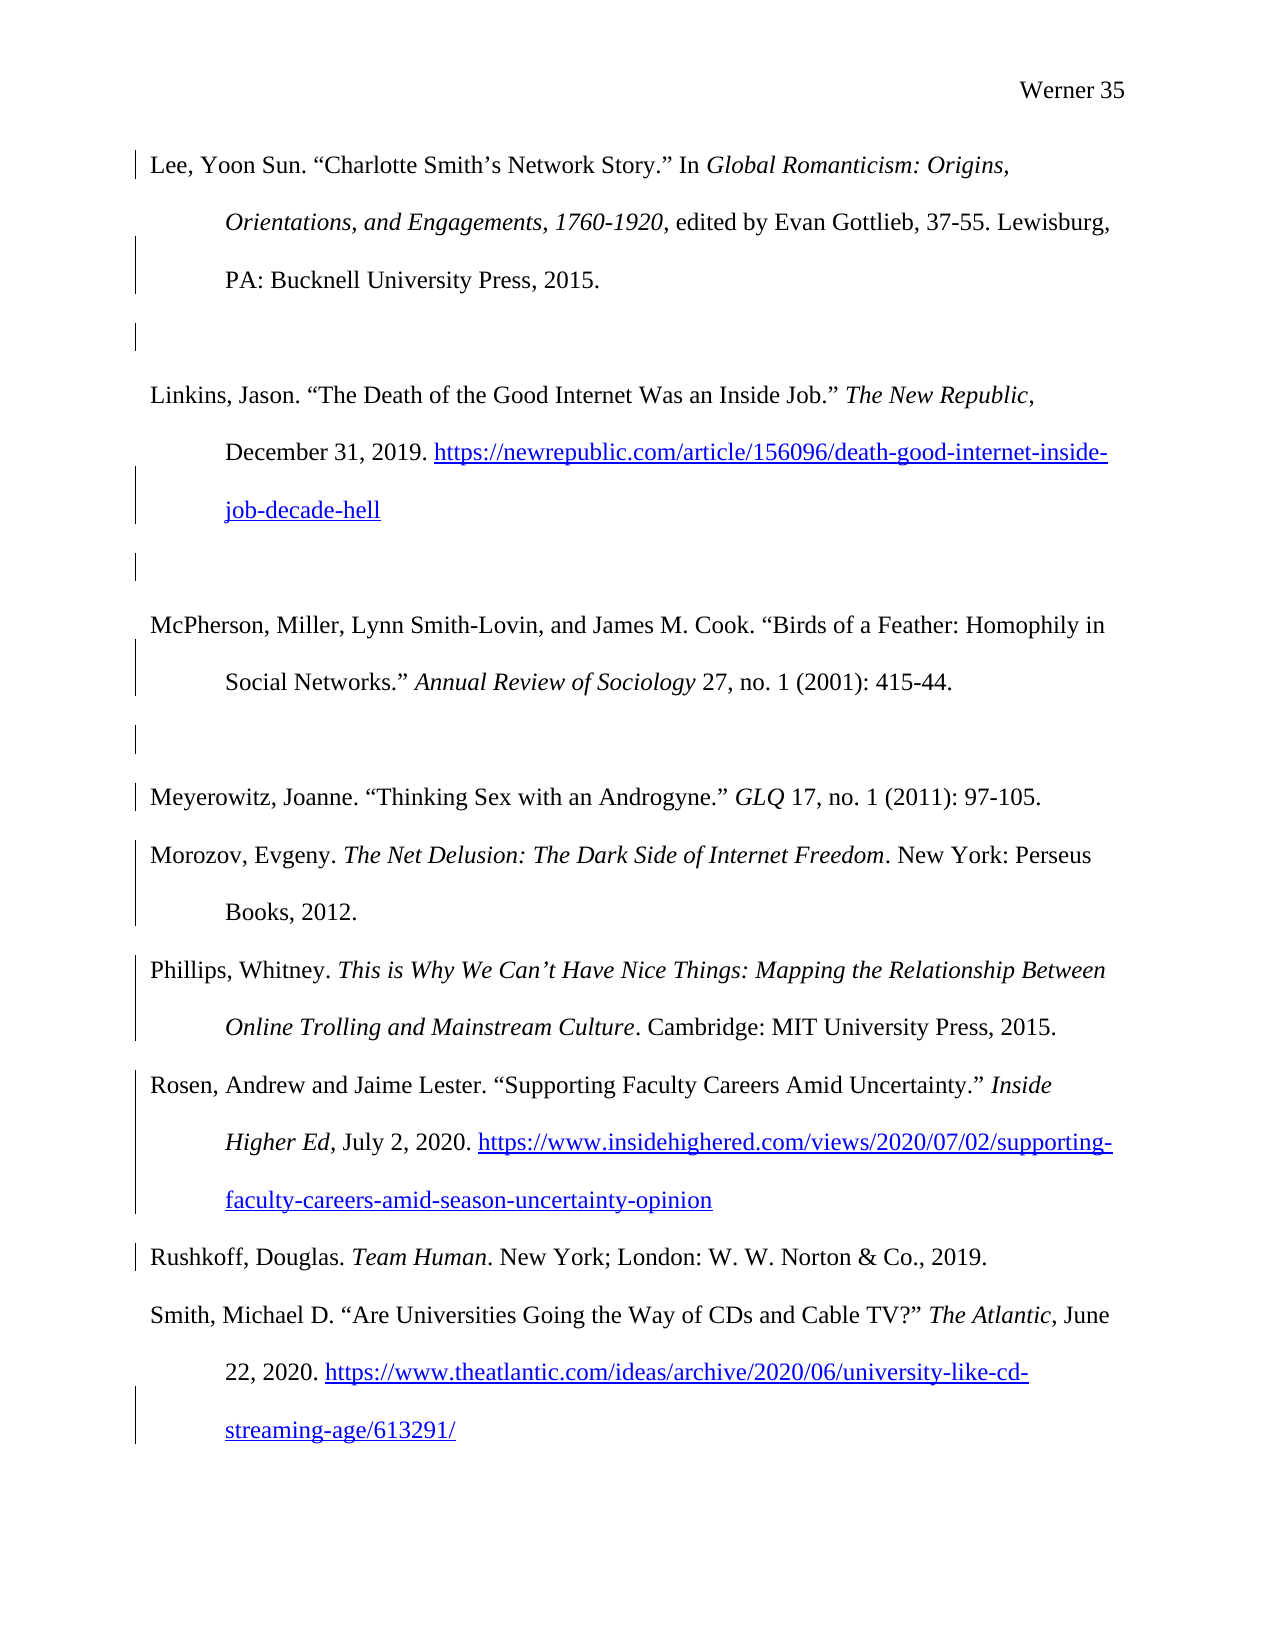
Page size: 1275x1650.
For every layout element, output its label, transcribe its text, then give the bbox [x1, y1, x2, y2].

text Linkins, Jason. “The Death of the Good Internet Was an Inside Job.” The New Republic, December 31, 2019. https://newrepublic.com/article/156096/death-good-internet-inside-job-decade-hell [150, 380, 1125, 524]
text McPherson, Miller, Lynn Smith-Lovin, and James M. Cook. “Birds of a Feather: Homophily in Social Networks.” Annual Review of Sociology 27, no. 1 (2001): 415-44. [150, 610, 1125, 696]
text Lee, Yoon Sun. “Charlotte Smith’s Network Story.” In Global Romanticism: Origins, Orientations, and Engagements, 1760-1920, edited by Evan Gottlieb, 37-55. Lewisburg, PA: Bucknell University Press, 2015. [150, 150, 1125, 294]
text Rosen, Andrew and Jaime Lester. “Supporting Faculty Careers Amid Uncertainty.” Inside Higher Ed, July 2, 2020. https://www.insidehighered.com/views/2020/07/02/supporting-faculty-careers-amid-season-uncertainty-opinion [150, 1070, 1125, 1214]
text Rushkoff, Douglas. Team Human. New York; London: W. W. Norton & Co., 2019. [150, 1242, 1125, 1271]
text Phillips, Whitney. This is Why We Can’t Have Nice Things: Mapping the Relationship Between Online Trolling and Mainstream Culture. Cambridge: MIT University Press, 2015. [150, 955, 1125, 1041]
text Meyerowitz, Joanne. “Thinking Sex with an Androgyne.” GLQ 17, no. 1 (2011): 97-105. [150, 782, 1125, 811]
text Smith, Michael D. “Are Universities Going the Way of CDs and Cable TV?” The Atlantic, June 22, 2020. https://www.theatlantic.com/ideas/archive/2020/06/university-like-cd-streaming-age/613291/ [150, 1300, 1125, 1444]
text Morozov, Evgeny. The Net Delusion: The Dark Side of Internet Freedom. New York: Perseus Books, 2012. [150, 840, 1125, 926]
